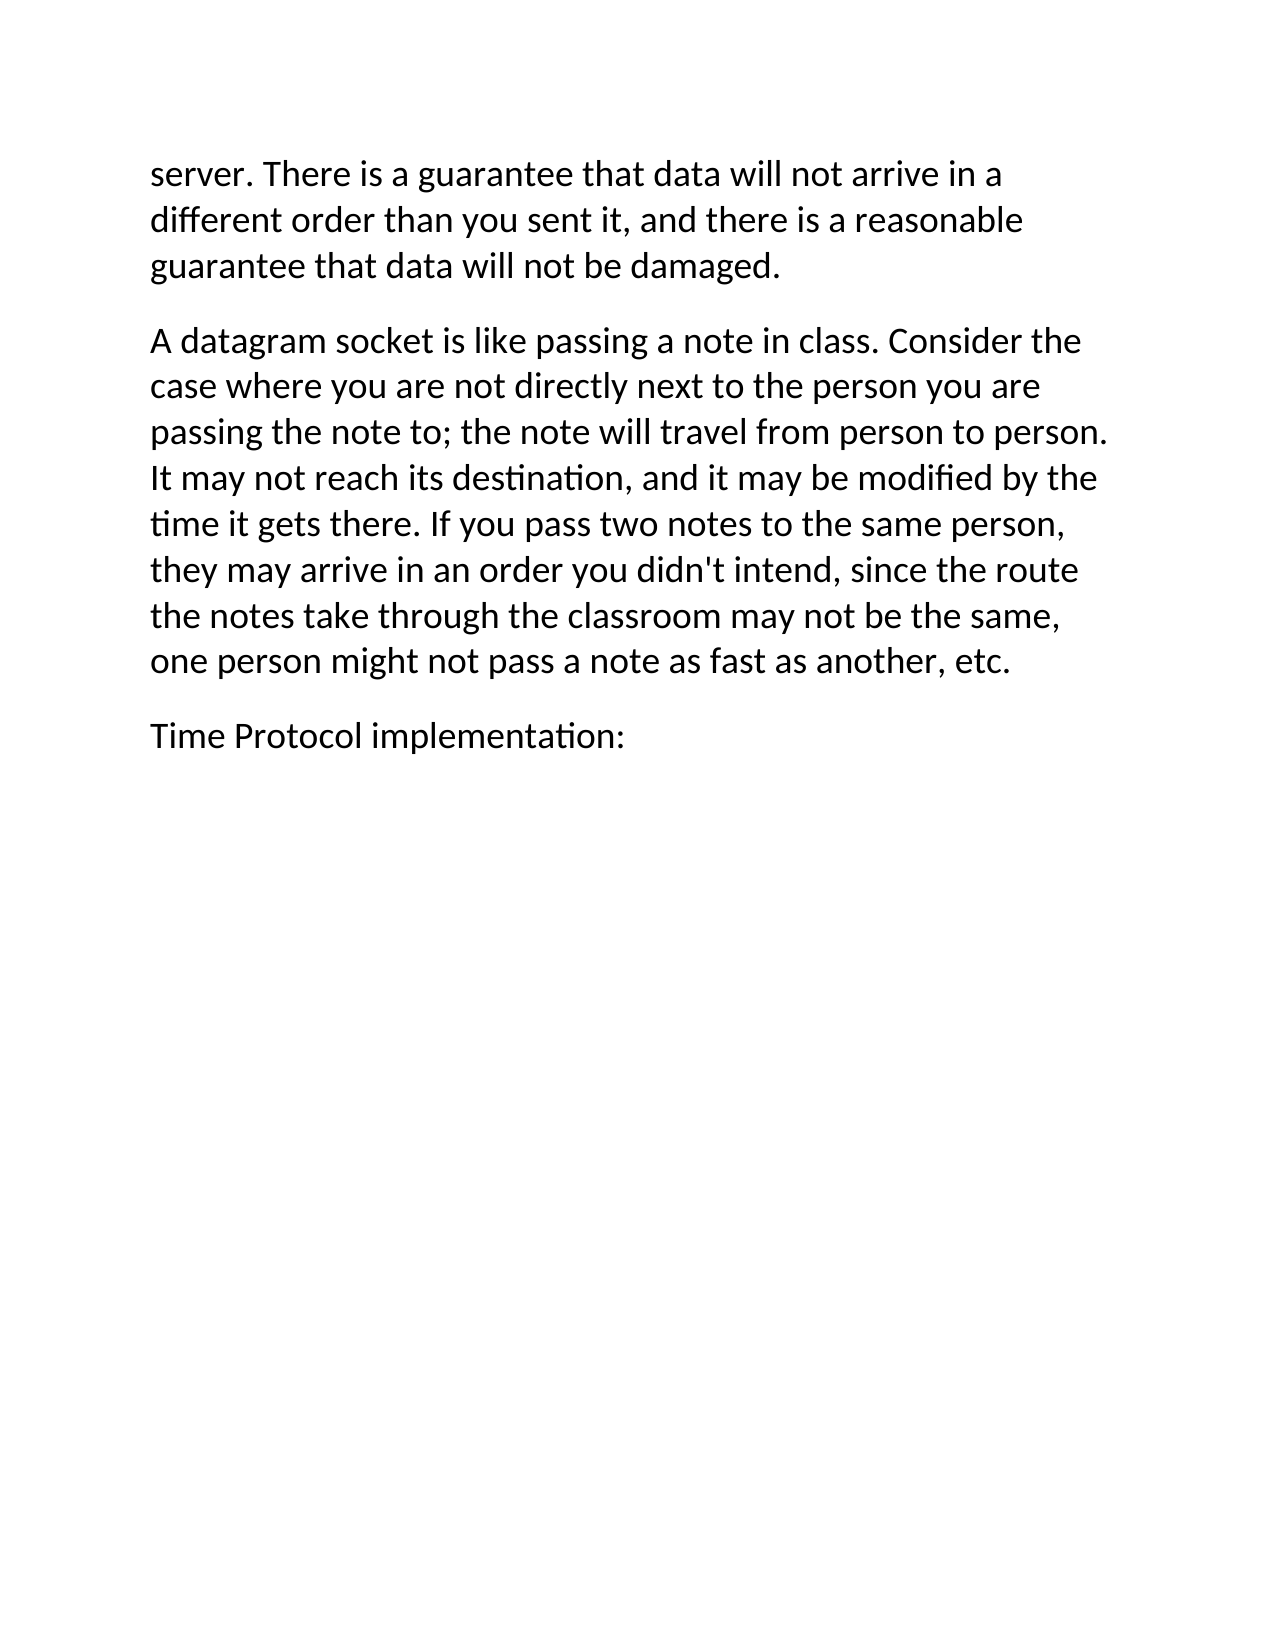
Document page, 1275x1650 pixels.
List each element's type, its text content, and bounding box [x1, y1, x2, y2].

text A datagram socket is like passing a note in class. Consider the case where you are not directly next to the person you are passing the note to; the note will travel from person to person. It may not reach its destination, and it may be modified by the time it gets there. If you pass two notes to the same person, they may arrive in an order you didn't intend, since the route the notes take through the classroom may not be the same, one person might not pass a note as fast as another, etc. [150, 317, 1125, 683]
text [150, 150, 1125, 287]
text Time Protocol implementation: [150, 712, 1125, 758]
